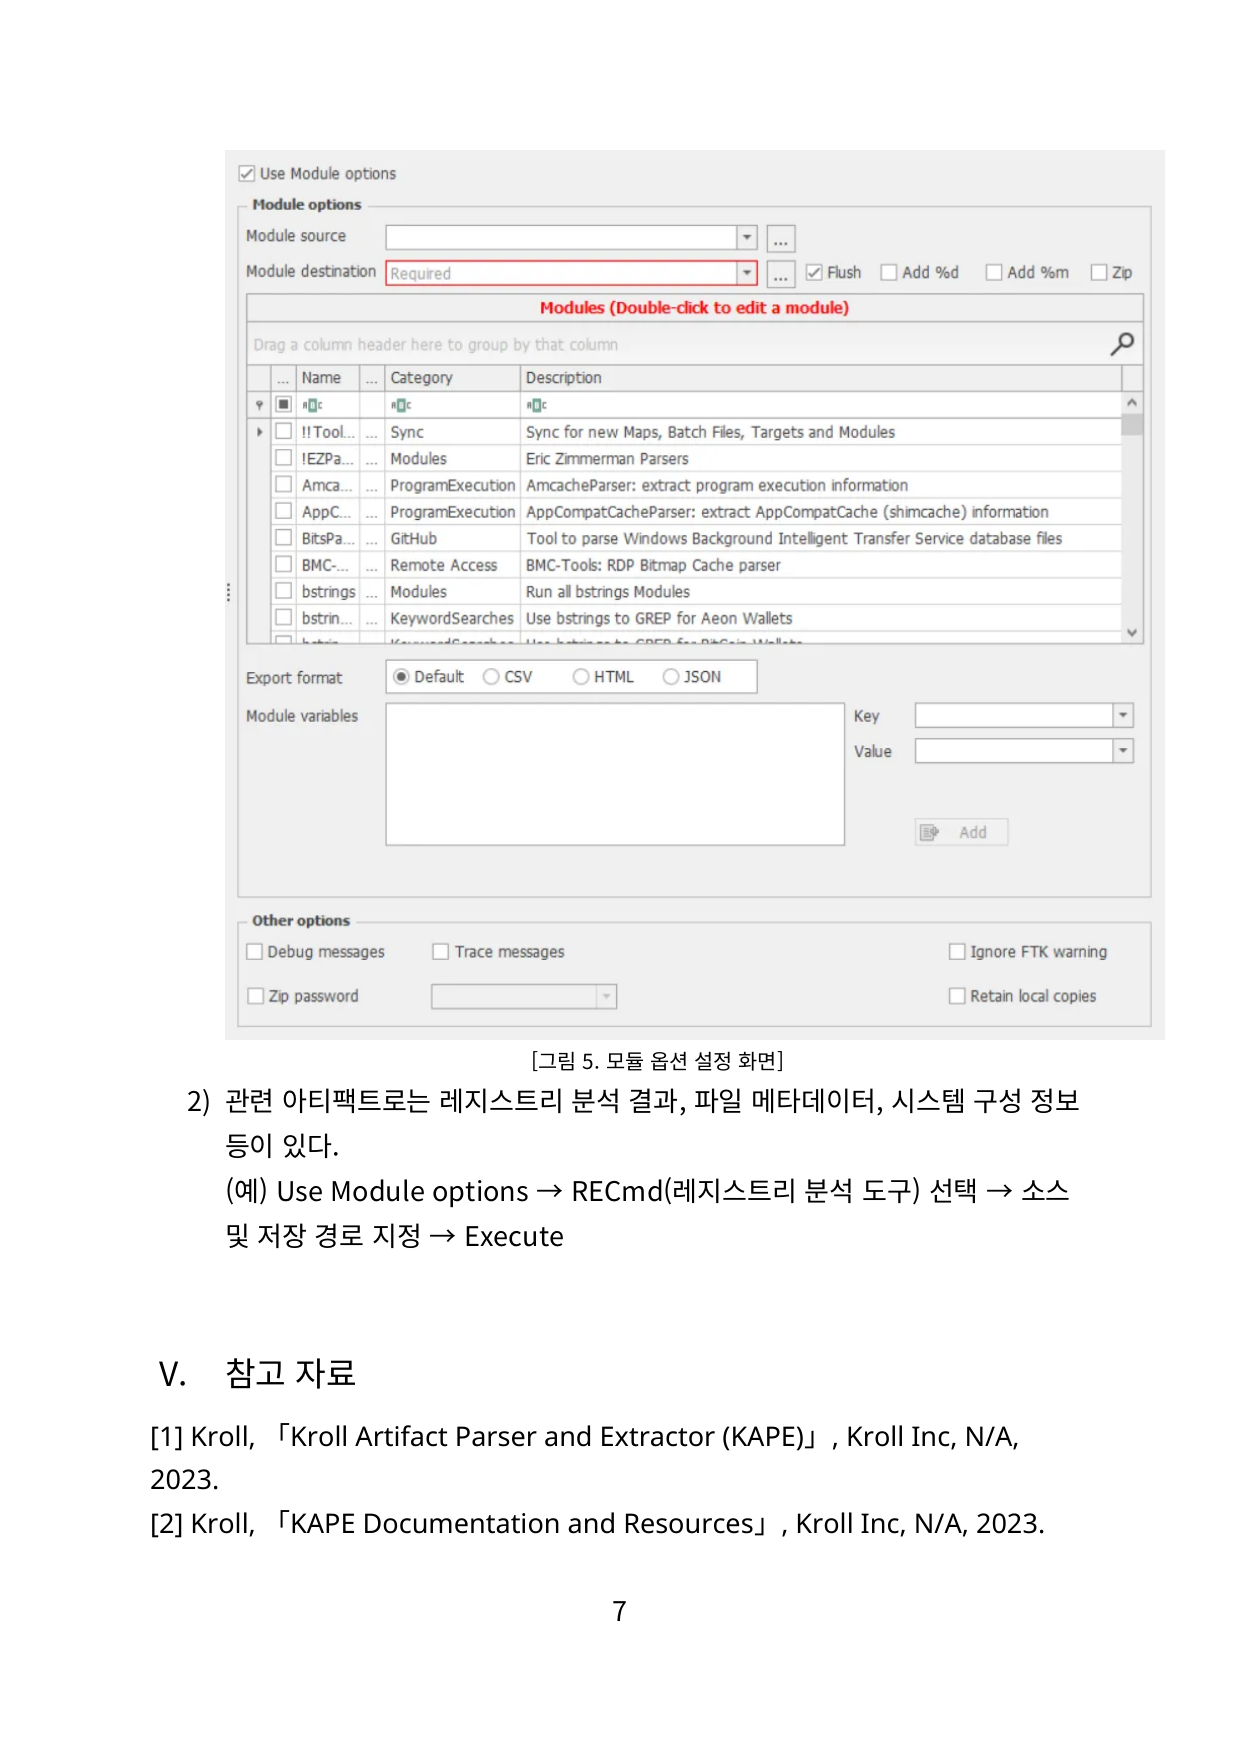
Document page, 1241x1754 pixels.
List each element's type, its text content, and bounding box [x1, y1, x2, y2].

text [그림 5. 모듈 옵션 설정 화면] [225, 1045, 1090, 1076]
picture [225, 150, 1166, 1040]
text [1] Kroll, 「Kroll Artifact Parser and Extractor (KAPE)」, Kroll Inc, N/A, 2023. [150, 1415, 1090, 1497]
text (예) Use Module options → RECmd(레지스트리 분석 도구) 선택 → 소스 및 저장 경로 지정 → Execute [225, 1170, 1090, 1255]
list 관련 아티팩트로는 레지스트리 분석 결과, 파일 메타데이터, 시스템 구성 정보 등이 있다. [187, 1080, 1090, 1164]
text [2] Kroll, 「KAPE Documentation and Resources」, Kroll Inc, N/A, 2023. [150, 1502, 1090, 1542]
subtitle 참고 자료 [187, 1347, 1090, 1396]
